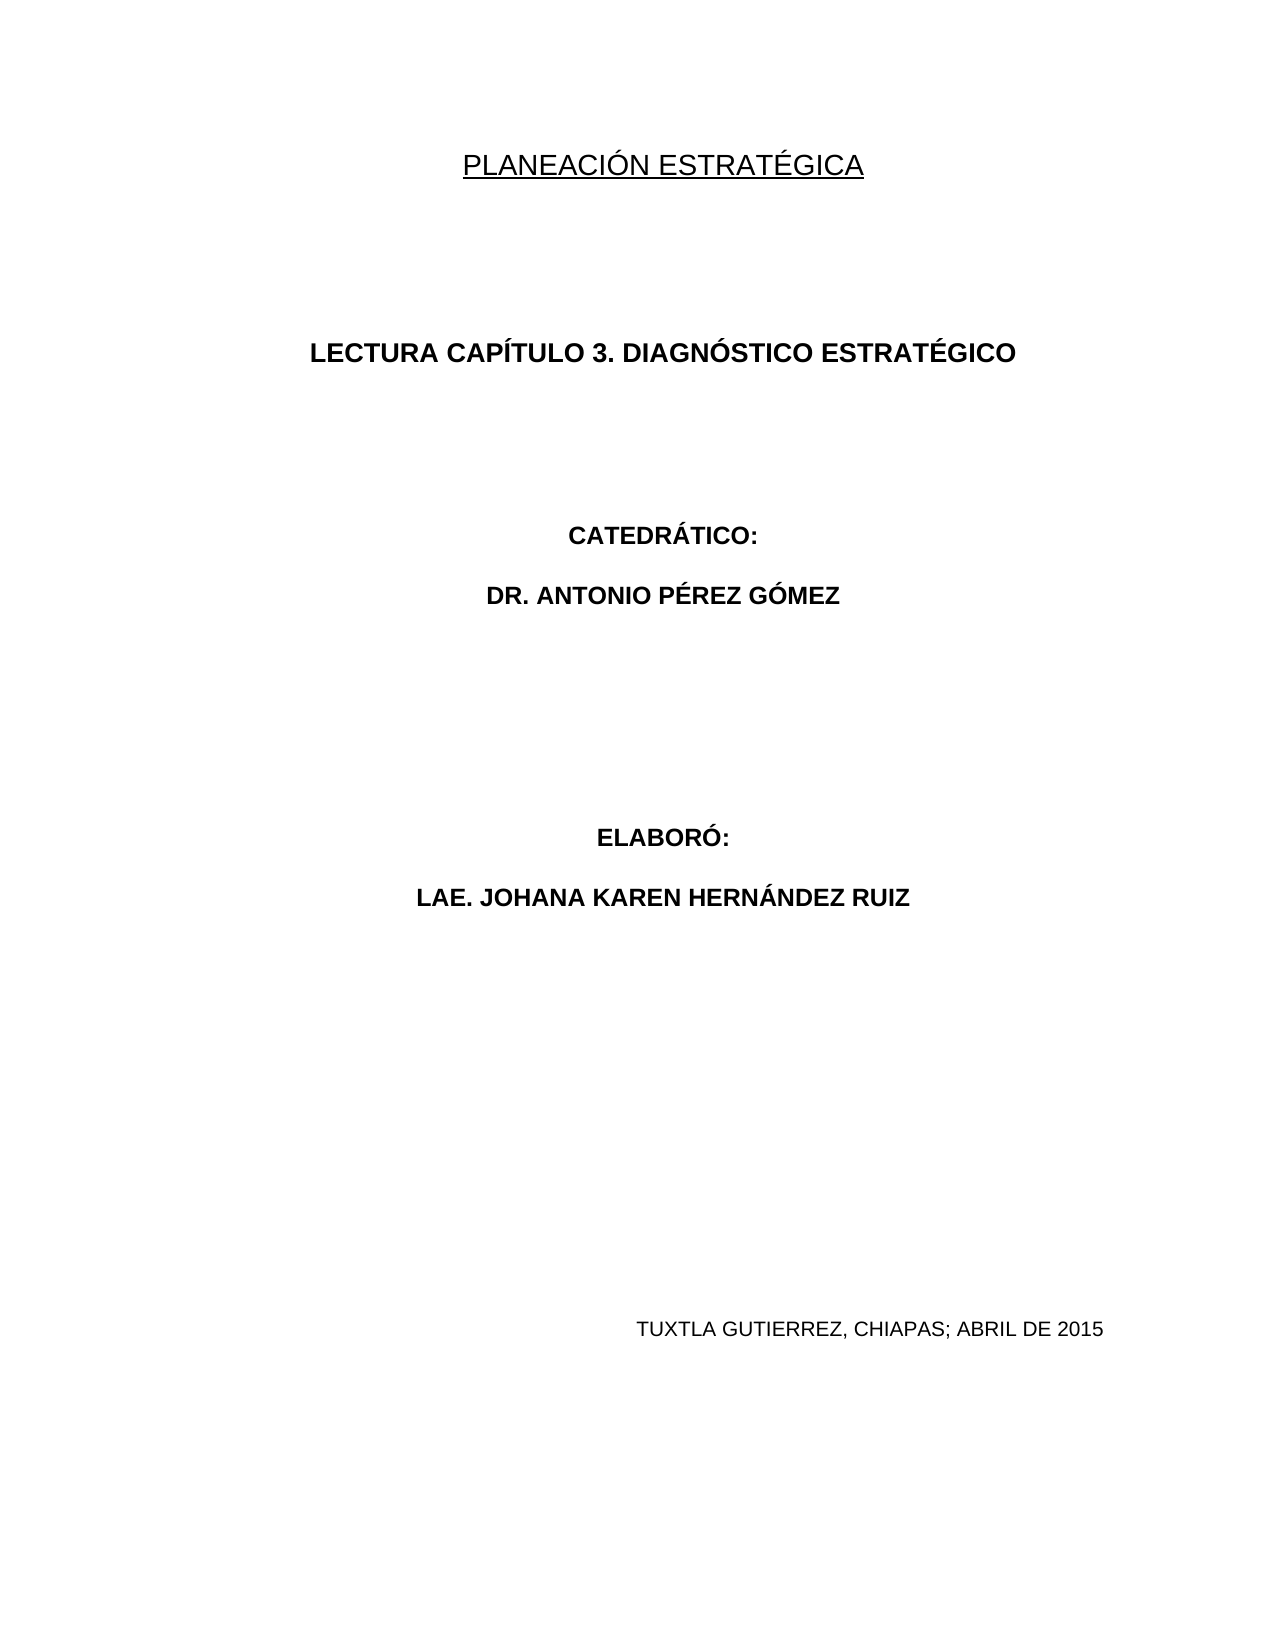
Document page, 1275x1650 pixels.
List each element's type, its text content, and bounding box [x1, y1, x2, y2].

subtitle LAE. JOHANA KAREN HERNÁNDEZ RUIZ [223, 881, 1104, 912]
subtitle LECTURA CAPÍTULO 3. DIAGNÓSTICO ESTRATÉGICO [223, 337, 1104, 368]
subtitle TUXTLA GUTIERREZ, CHIAPAS; ABRIL DE 2015 [223, 1309, 1104, 1340]
subtitle CATEDRÁTICO: [223, 518, 1104, 549]
subtitle DR. ANTONIO PÉREZ GÓMEZ [223, 578, 1104, 610]
subtitle ELABORÓ: [223, 820, 1104, 851]
subtitle PLANEACIÓN ESTRATÉGICA [223, 148, 1104, 181]
